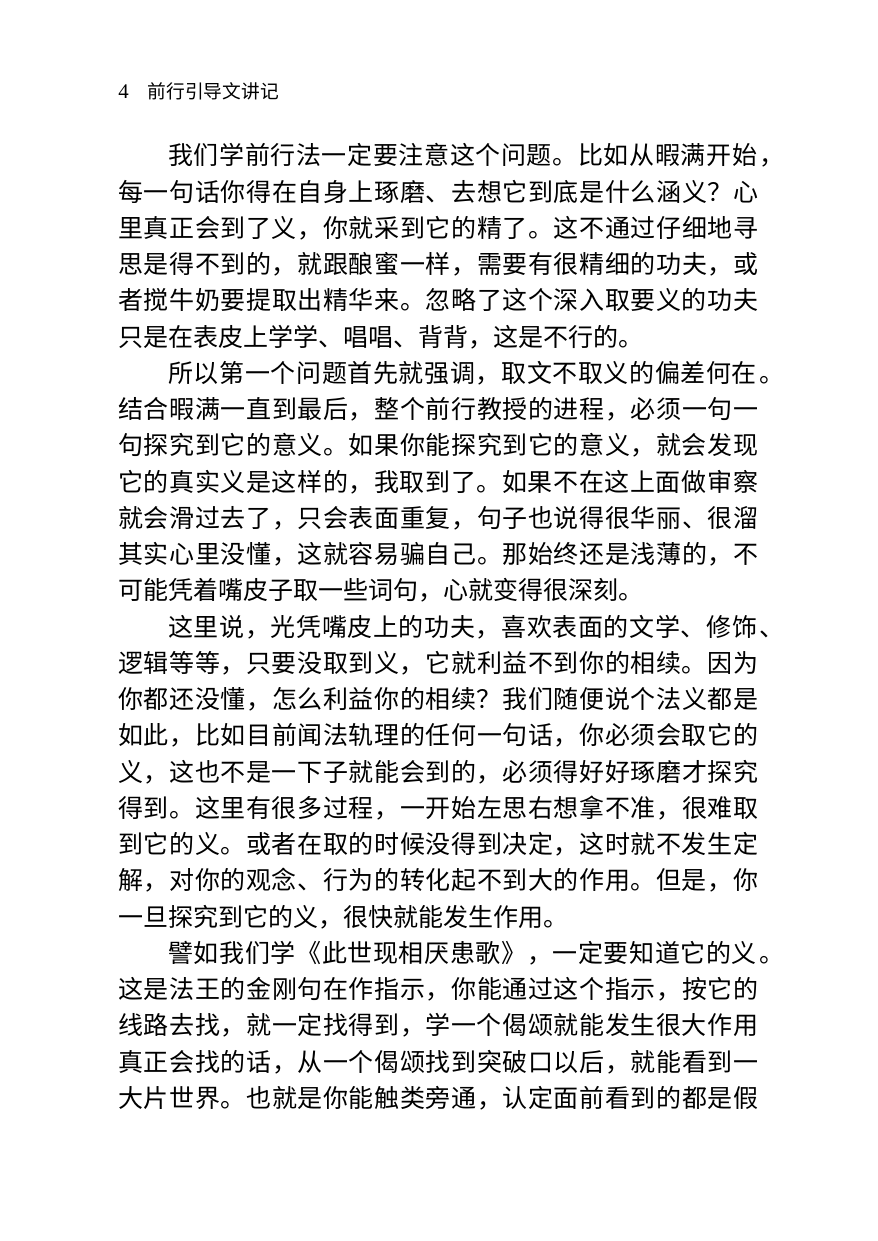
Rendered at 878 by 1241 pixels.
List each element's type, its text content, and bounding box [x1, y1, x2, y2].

text 所以第一个问题首先就强调，取文不取义的偏差何在。结合暇满一直到最后，整个前行教授的进程，必须一句一句探究到它的意义。如果你能探究到它的意义，就会发现它的真实义是这样的，我取到了。如果不在这上面做审察，就会滑过去了，只会表面重复，句子也说得很华丽、很溜，其实心里没懂，这就容易骗自己。那始终还是浅薄的，不可能凭着嘴皮子取一些词句，心就变得很深刻。 [118, 353, 759, 607]
text 我们学前行法一定要注意这个问题。比如从暇满开始，每一句话你得在自身上琢磨、去想它到底是什么涵义？心里真正会到了义，你就采到它的精了。这不通过仔细地寻思是得不到的，就跟酿蜜一样，需要有很精细的功夫，或者搅牛奶要提取出精华来。忽略了这个深入取要义的功夫，只是在表皮上学学、唱唱、背背，这是不行的。 [118, 136, 759, 353]
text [118, 933, 759, 1114]
text 这里说，光凭嘴皮上的功夫，喜欢表面的文学、修饰、逻辑等等，只要没取到义，它就利益不到你的相续。因为你都还没懂，怎么利益你的相续？我们随便说个法义都是如此，比如目前闻法轨理的任何一句话，你必须会取它的义，这也不是一下子就能会到的，必须得好好琢磨才探究得到。这里有很多过程，一开始左思右想拿不准，很难取到它的义。或者在取的时候没得到决定，这时就不发生定解，对你的观念、行为的转化起不到大的作用。但是，你一旦探究到它的义，很快就能发生作用。 [118, 607, 759, 933]
